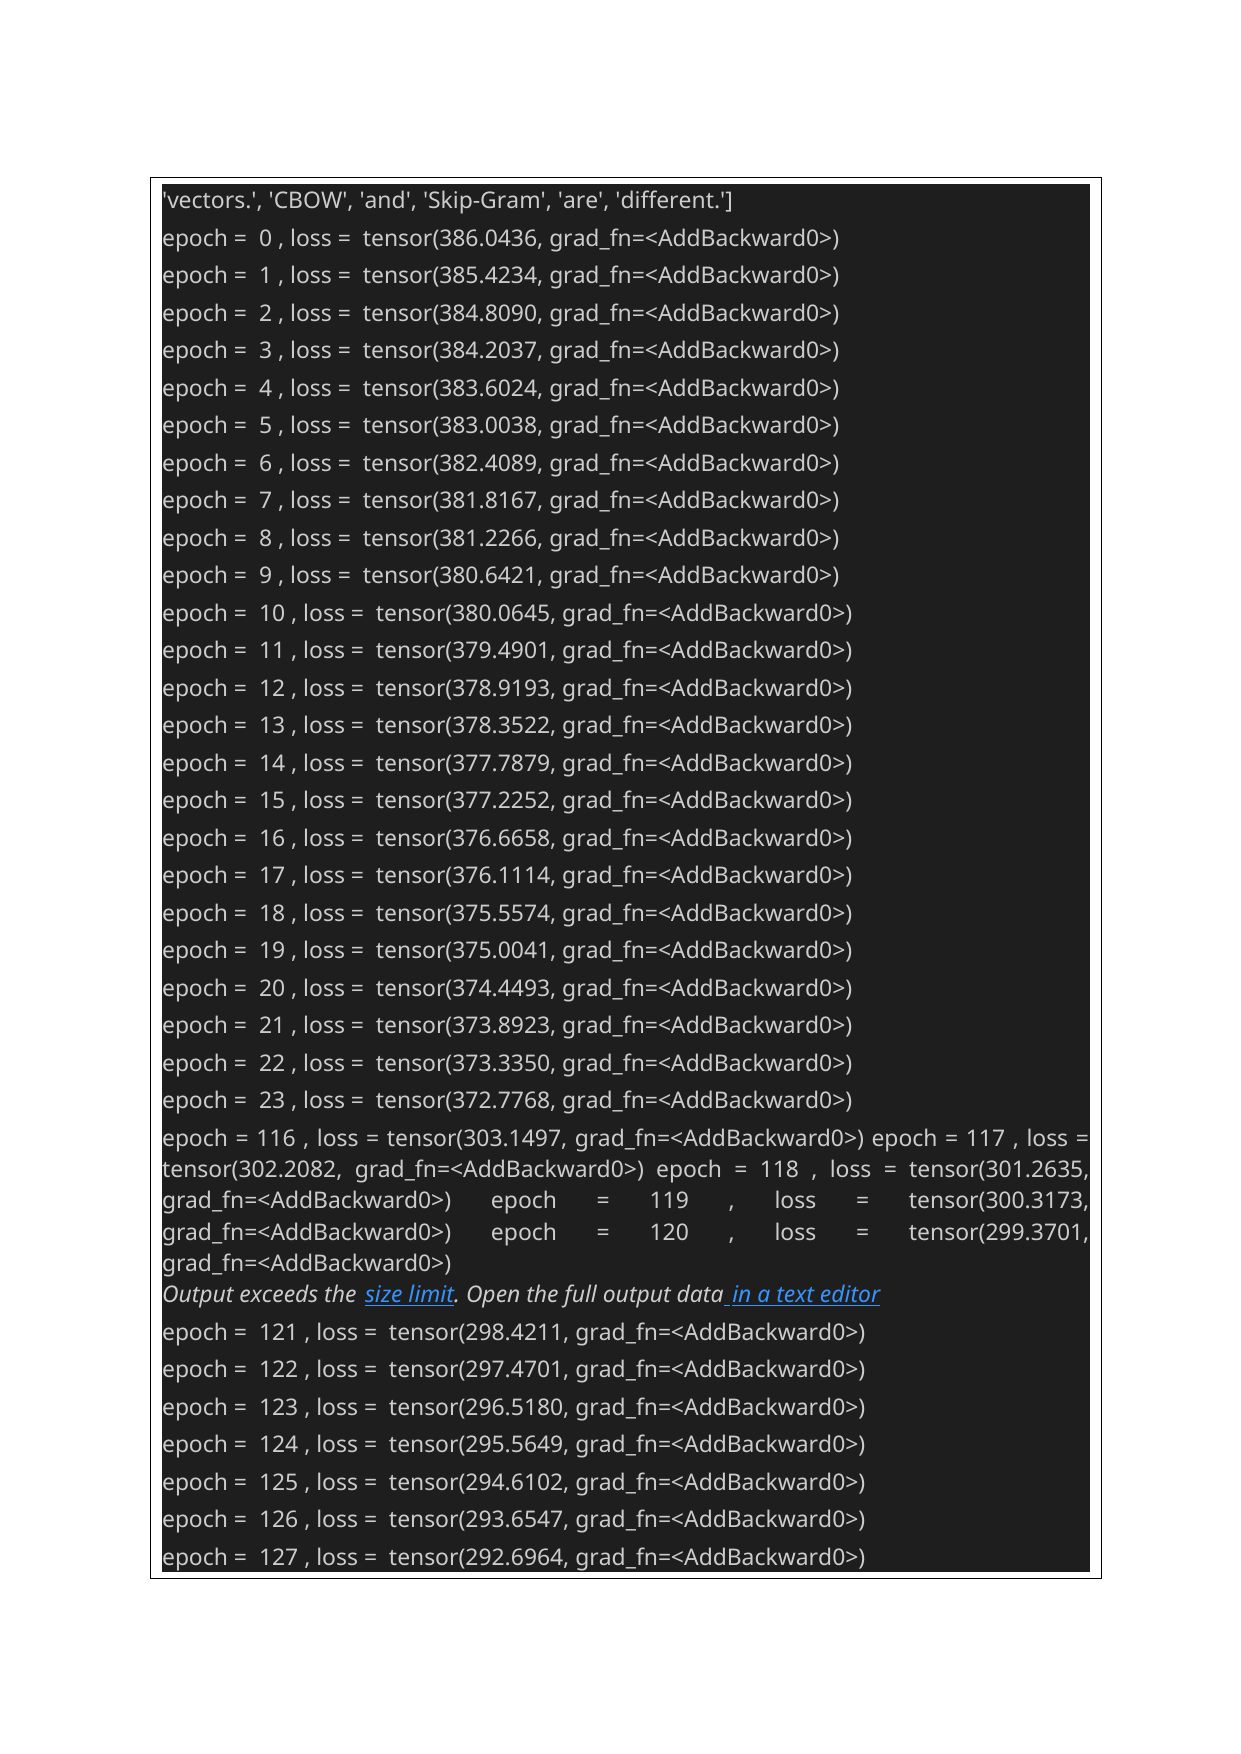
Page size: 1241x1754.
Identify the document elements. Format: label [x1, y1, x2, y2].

table_header [151, 178, 1101, 1578]
